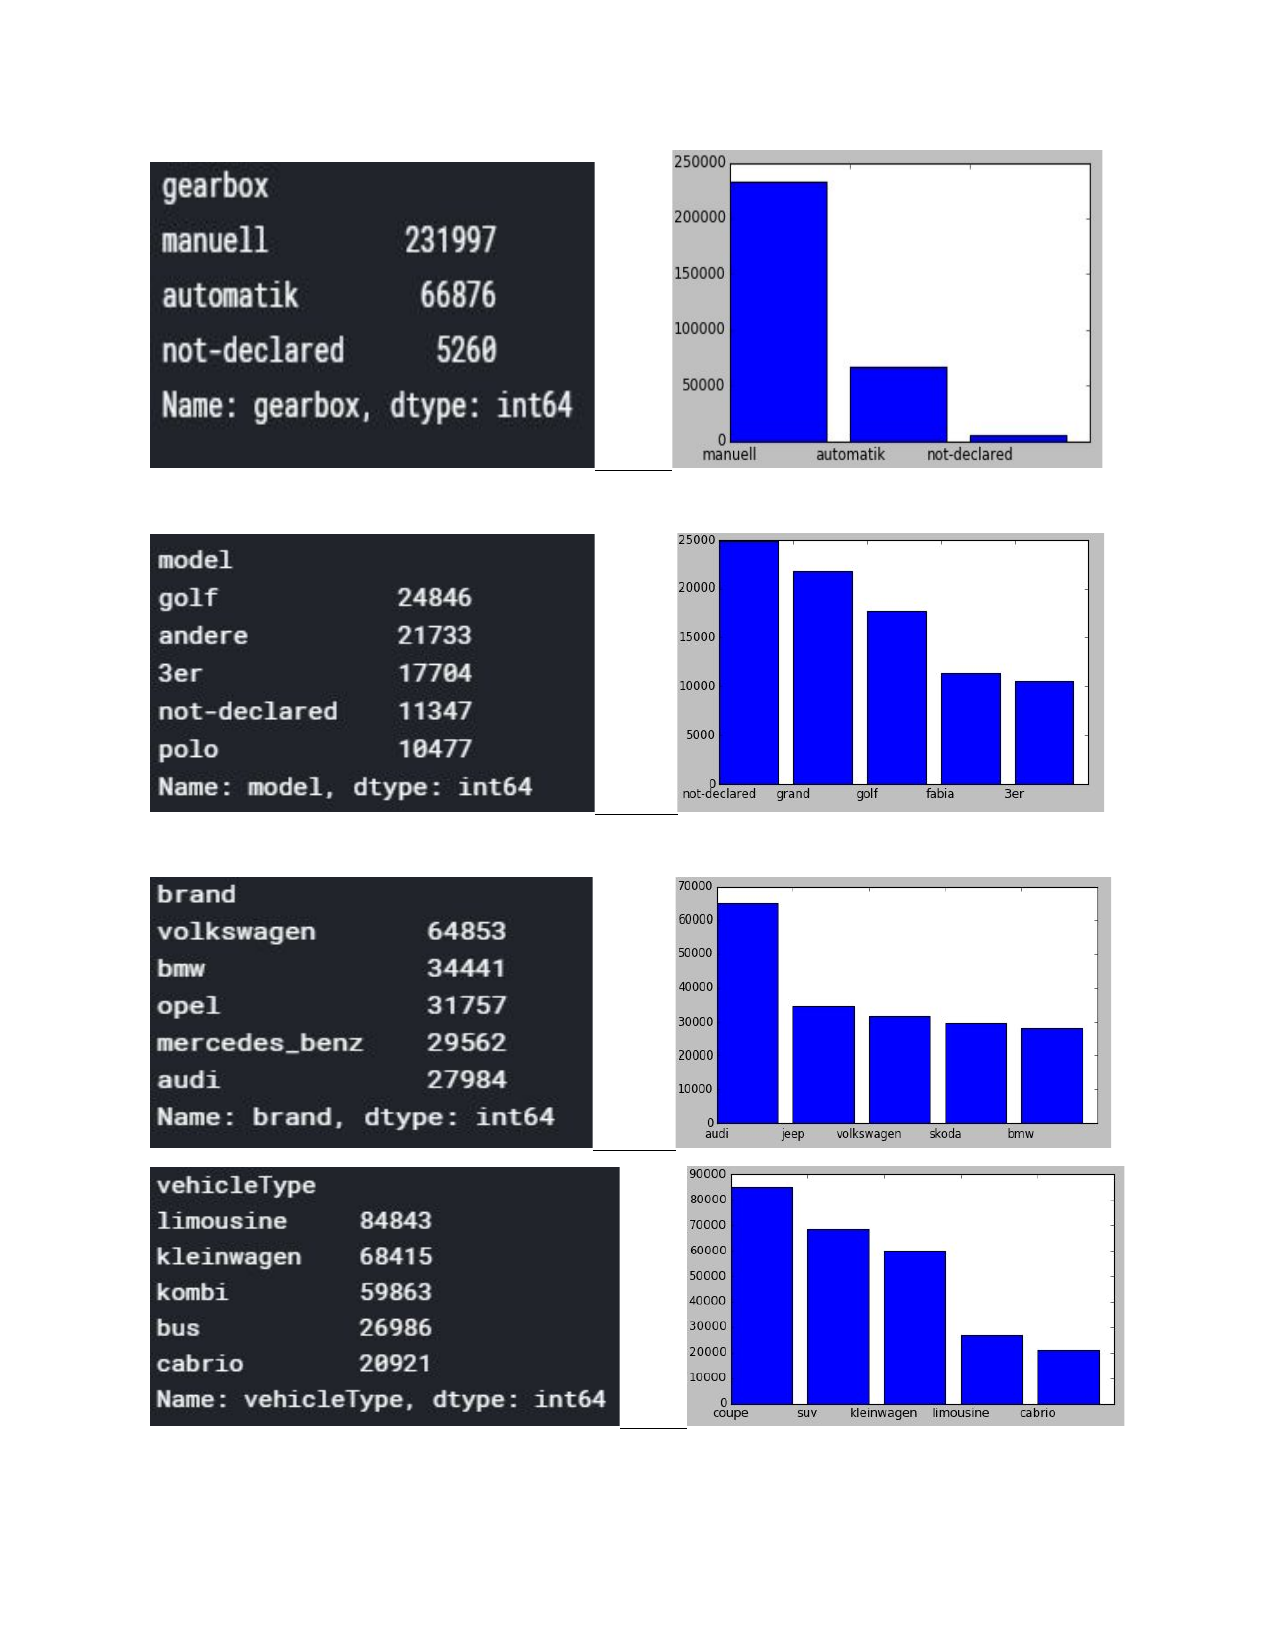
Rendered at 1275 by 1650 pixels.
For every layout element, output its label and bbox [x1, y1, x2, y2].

picture [677, 533, 1105, 812]
picture [687, 1166, 1125, 1426]
picture [150, 1167, 620, 1426]
picture [672, 150, 1103, 468]
picture [675, 877, 1112, 1148]
picture [150, 534, 595, 812]
picture [150, 162, 595, 468]
picture [150, 877, 593, 1148]
